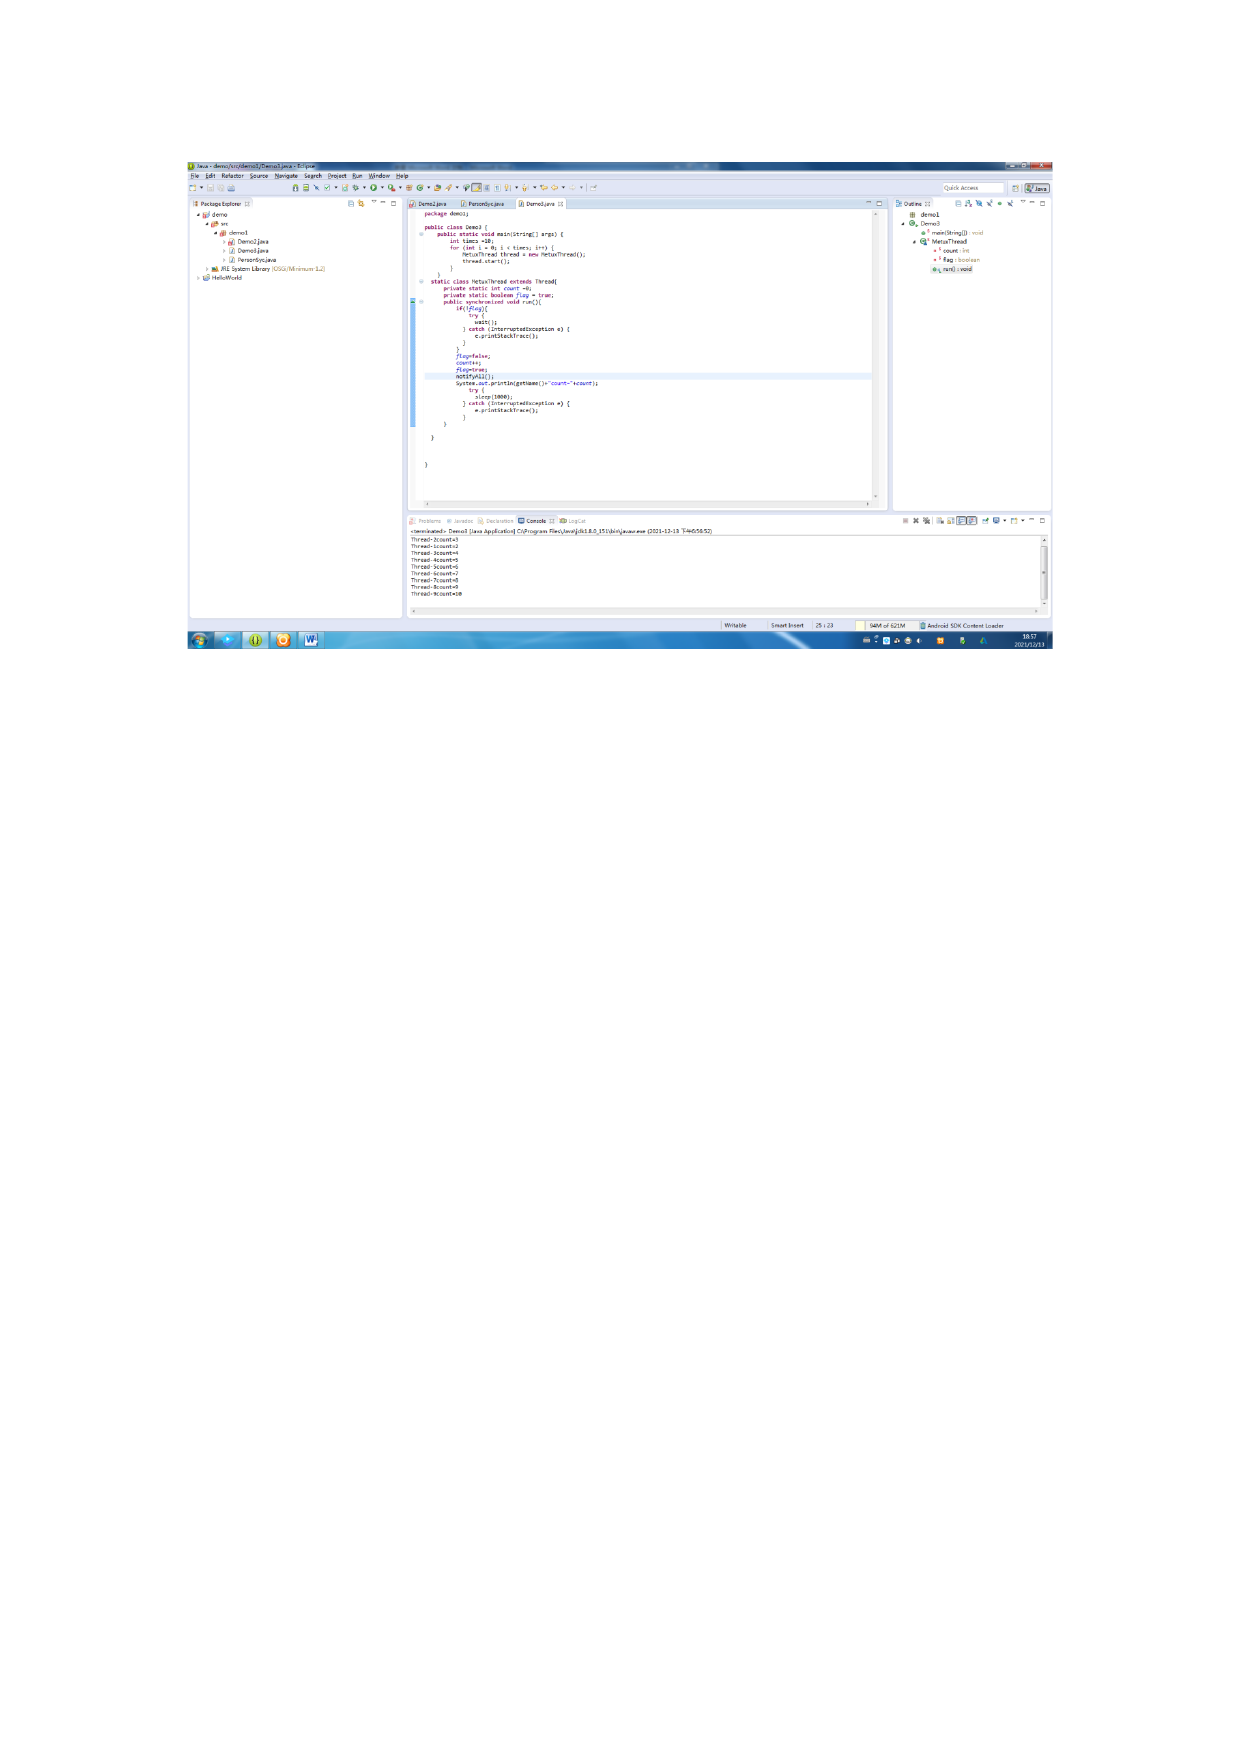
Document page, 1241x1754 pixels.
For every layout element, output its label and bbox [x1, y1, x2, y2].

picture [187, 162, 1053, 649]
